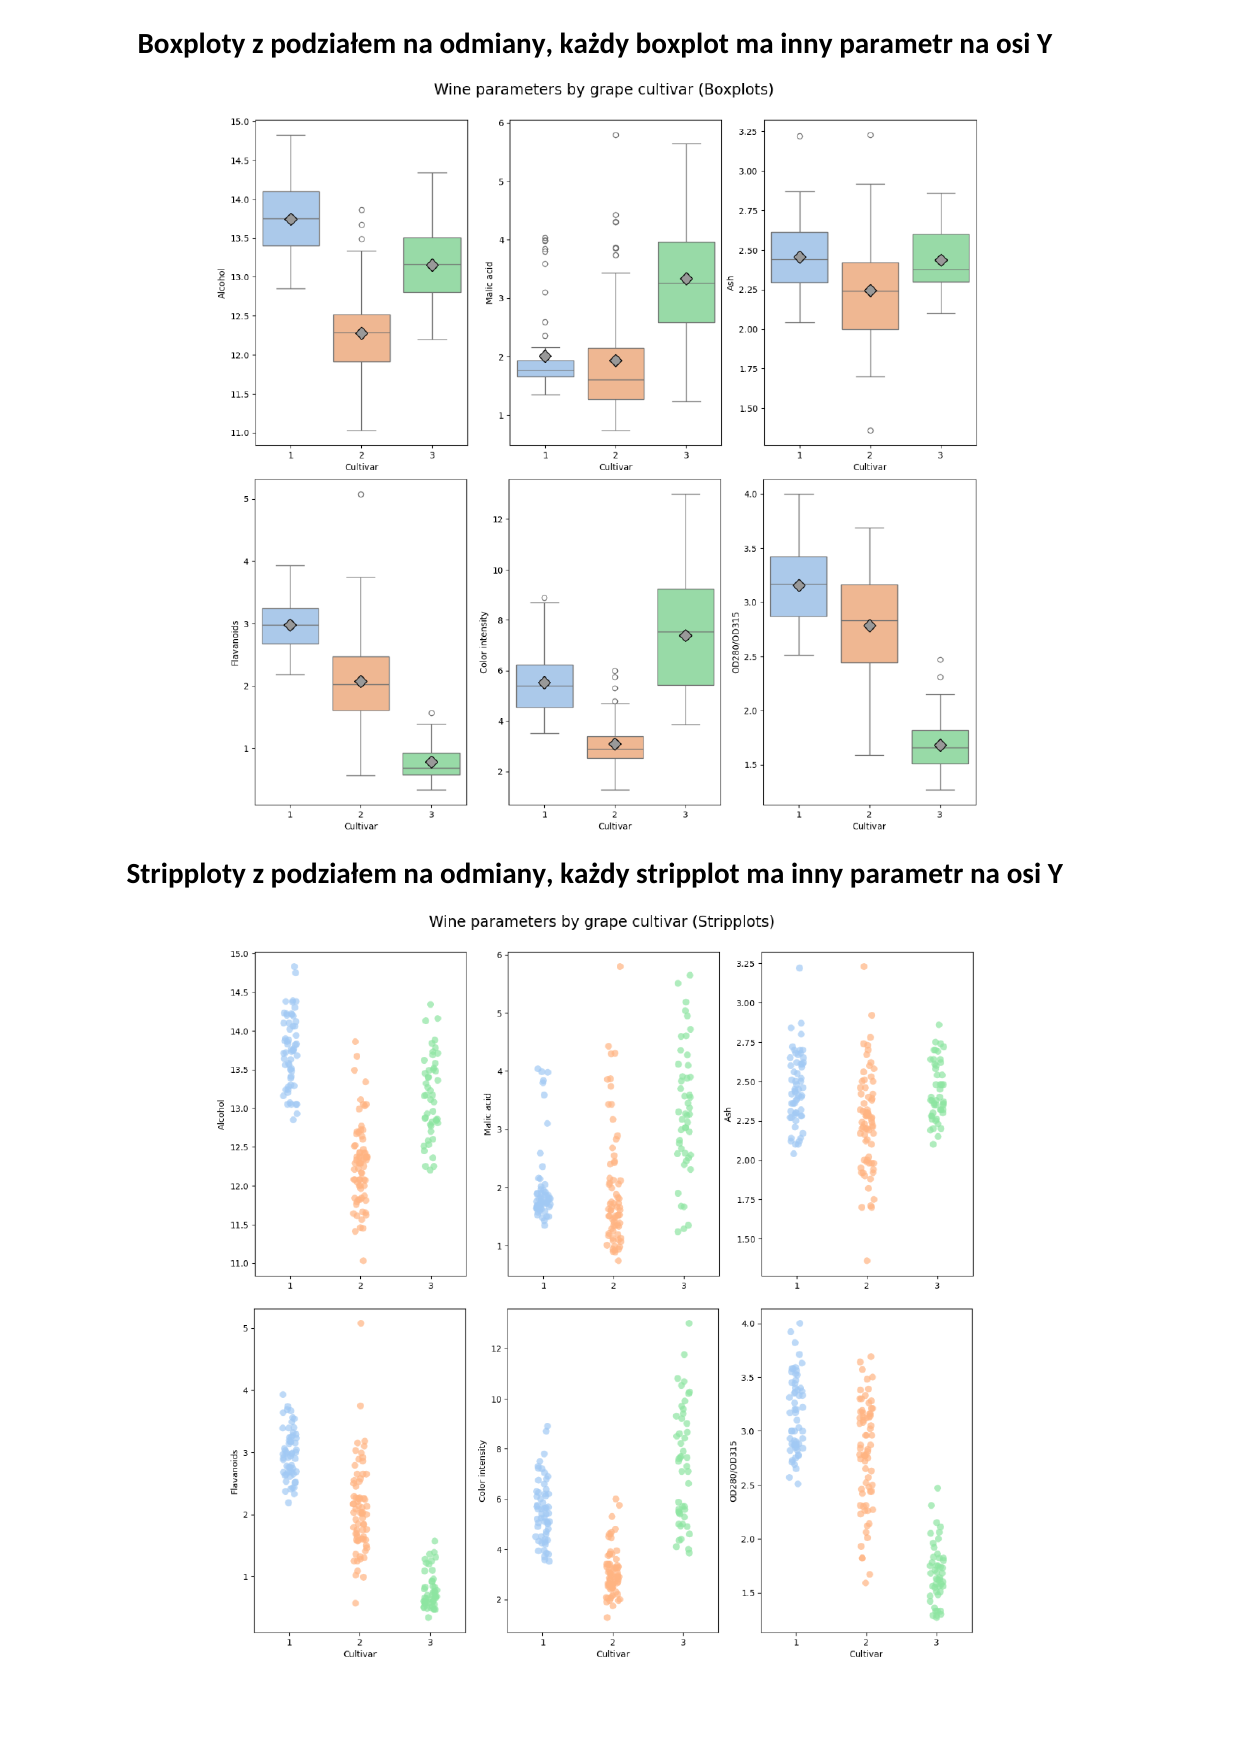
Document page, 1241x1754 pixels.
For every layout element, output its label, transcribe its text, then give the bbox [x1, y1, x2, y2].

picture [207, 80, 983, 837]
text Boxploty z podziałem na odmiany, każdy boxplot ma inny parametr na osi Y [25, 25, 1165, 61]
picture [209, 910, 981, 1667]
text Stripploty z podziałem na odmiany, każdy stripplot ma inny parametr na osi Y [25, 855, 1165, 891]
